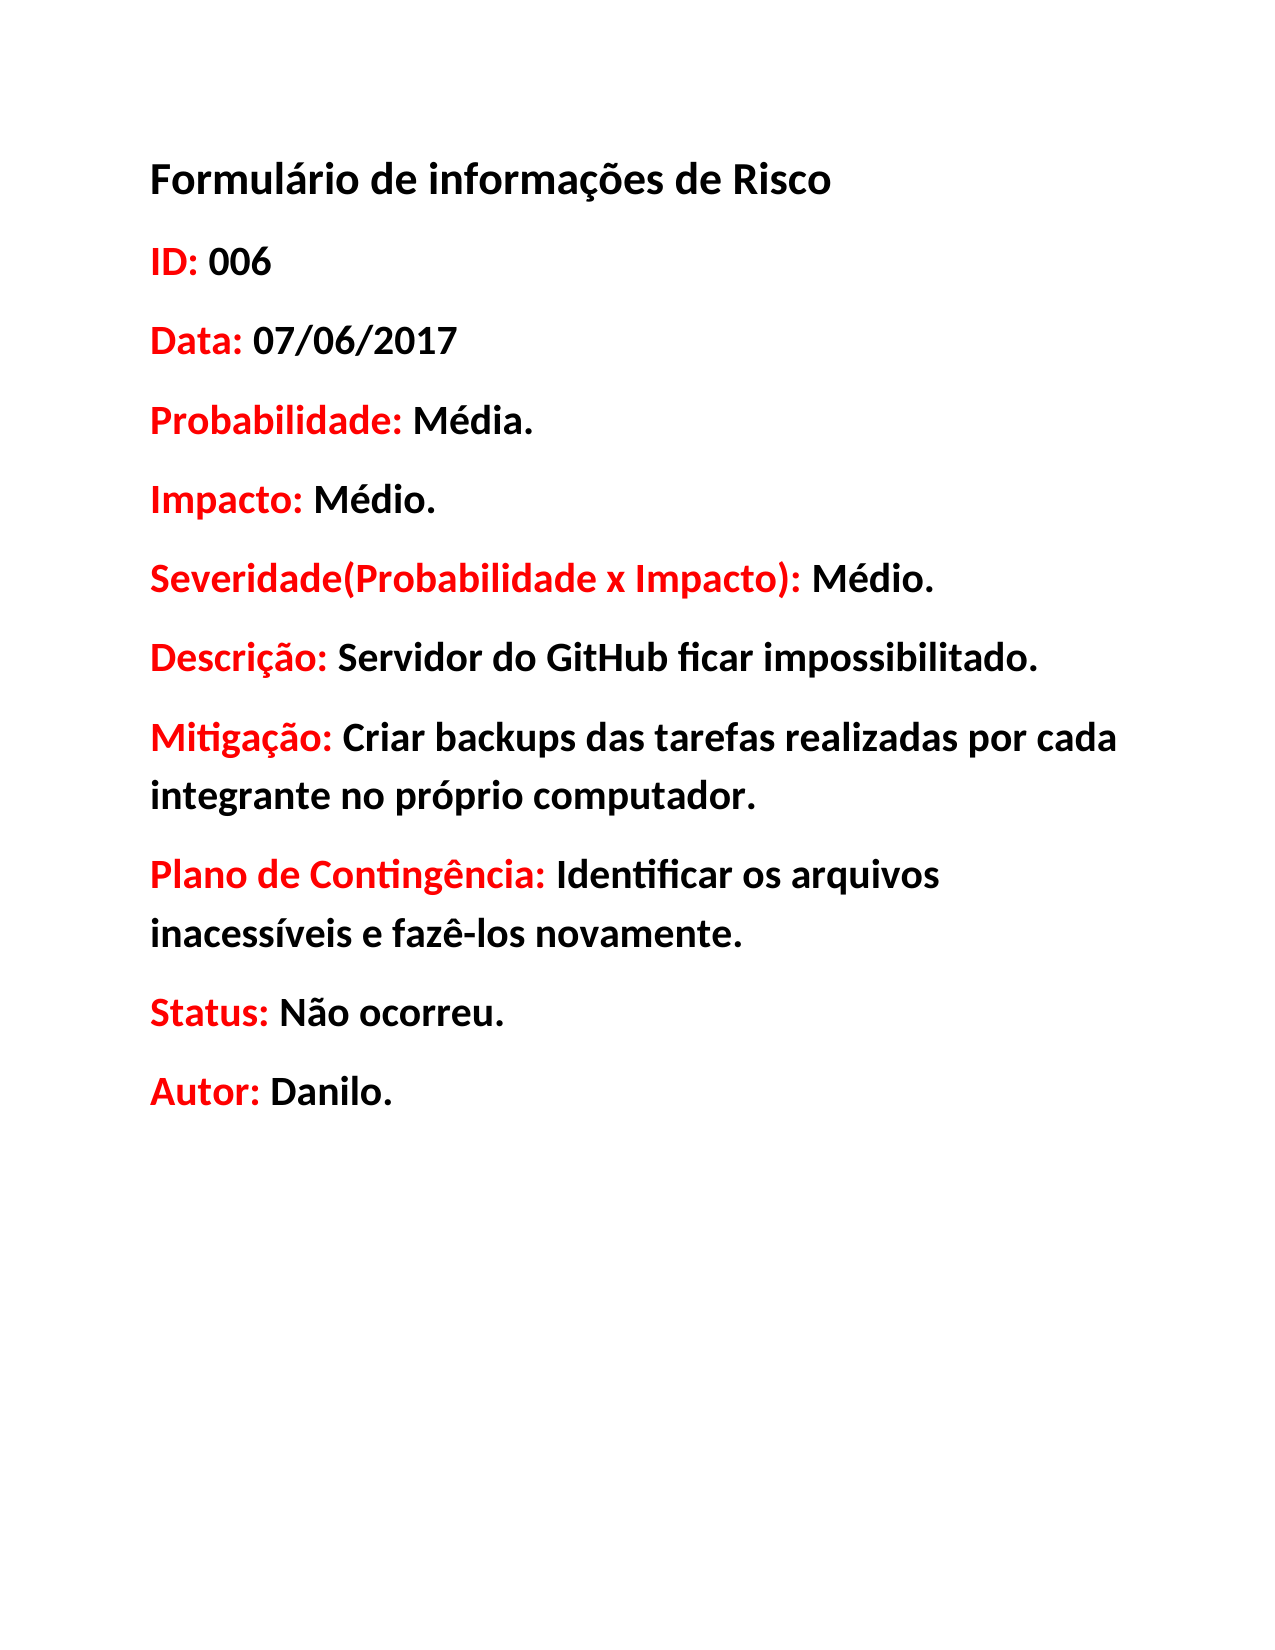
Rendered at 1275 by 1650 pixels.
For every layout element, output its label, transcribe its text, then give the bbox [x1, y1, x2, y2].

text Descrição: Servidor do GitHub ficar impossibilitado. [150, 631, 1125, 682]
text ID: 006 [150, 235, 1125, 286]
text Plano de Contingência: Identificar os arquivos inacessíveis e fazê-los novamente. [150, 848, 1125, 958]
text Status: Não ocorreu. [150, 986, 1125, 1037]
text Impacto: Médio. [150, 473, 1125, 524]
text Data: 07/06/2017 [150, 314, 1125, 365]
text Probabilidade: Média. [150, 394, 1125, 444]
text Formulário de informações de Risco [150, 150, 1125, 206]
text Mitigação: Criar backups das tarefas realizadas por cada integrante no próprio computador. [150, 711, 1125, 820]
text Severidade(Probabilidade x Impacto): Médio. [150, 552, 1125, 603]
text Autor: Danilo. [150, 1065, 1125, 1116]
